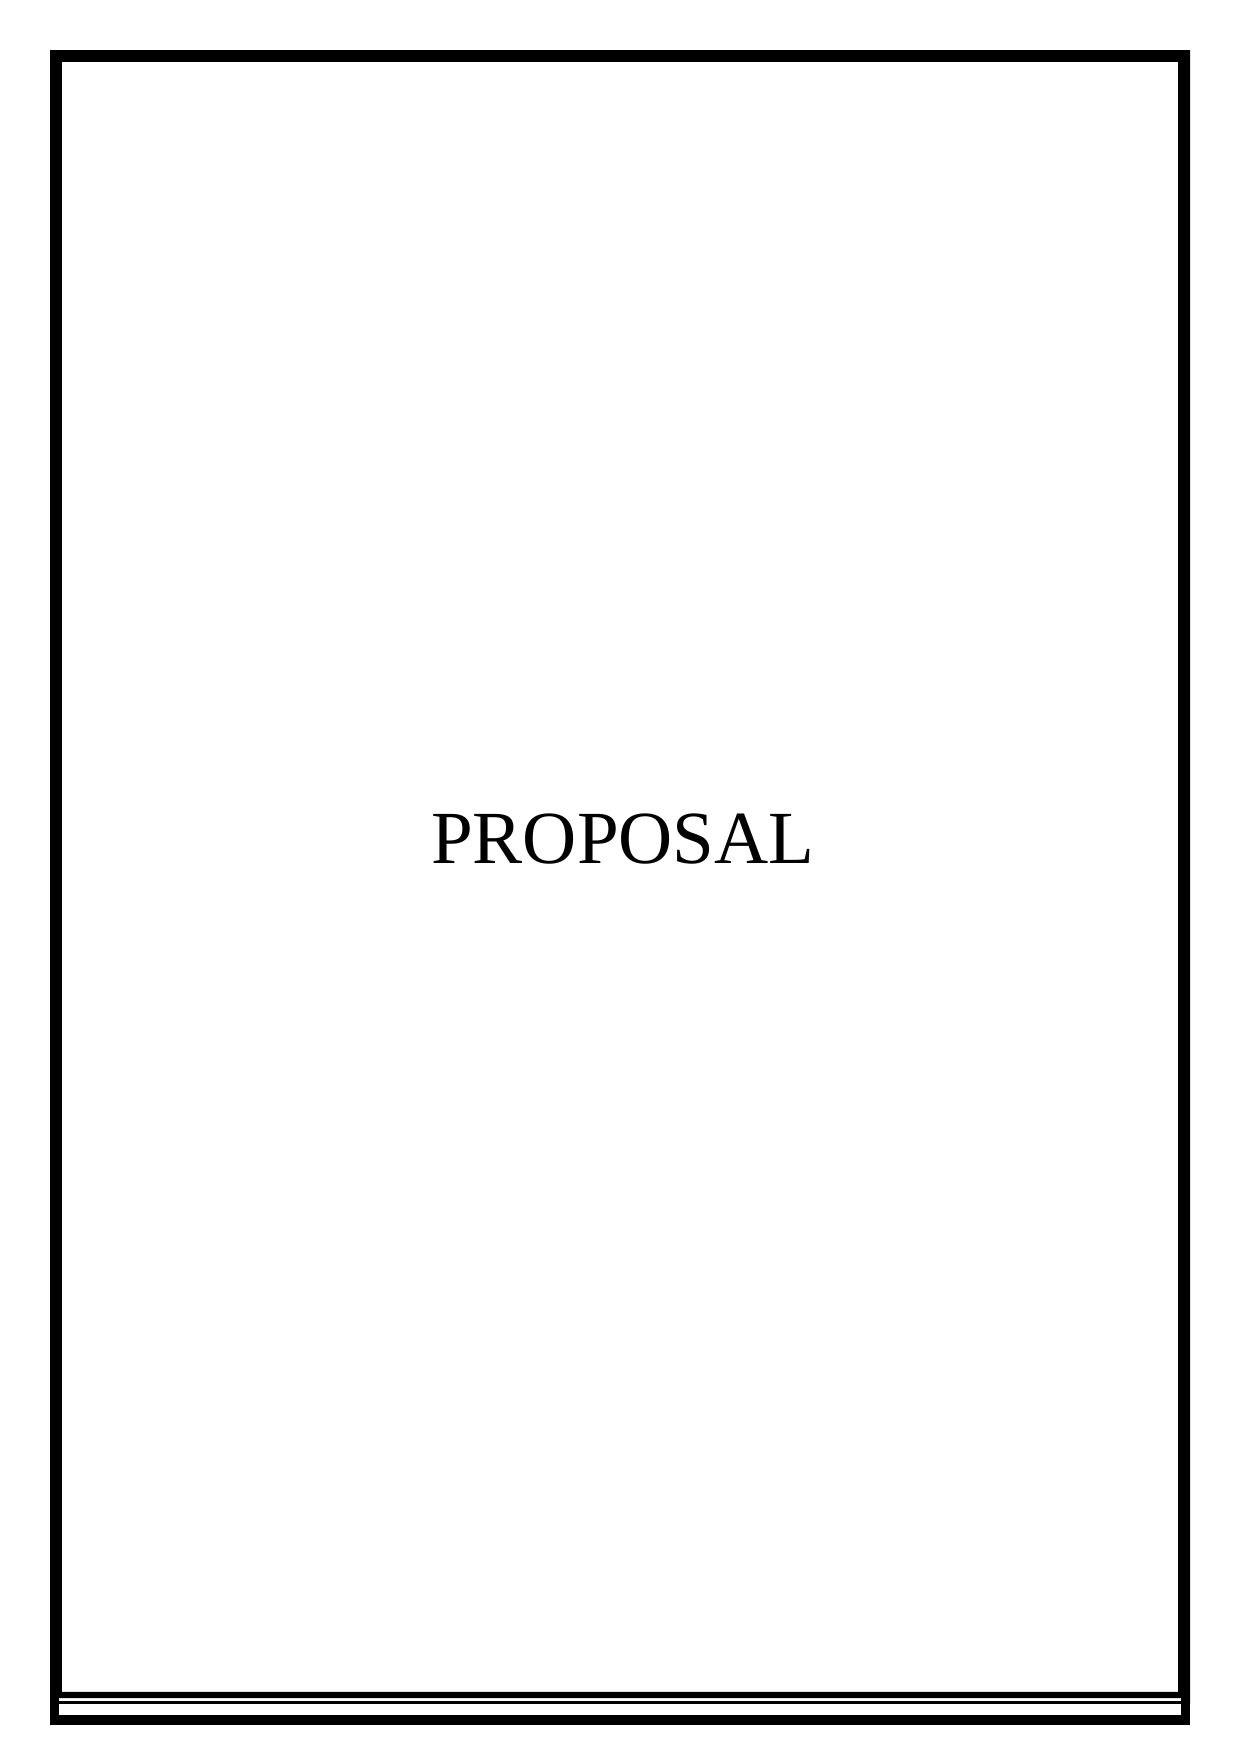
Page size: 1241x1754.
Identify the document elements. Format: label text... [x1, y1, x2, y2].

subtitle PROPOSAL [368, 793, 878, 879]
